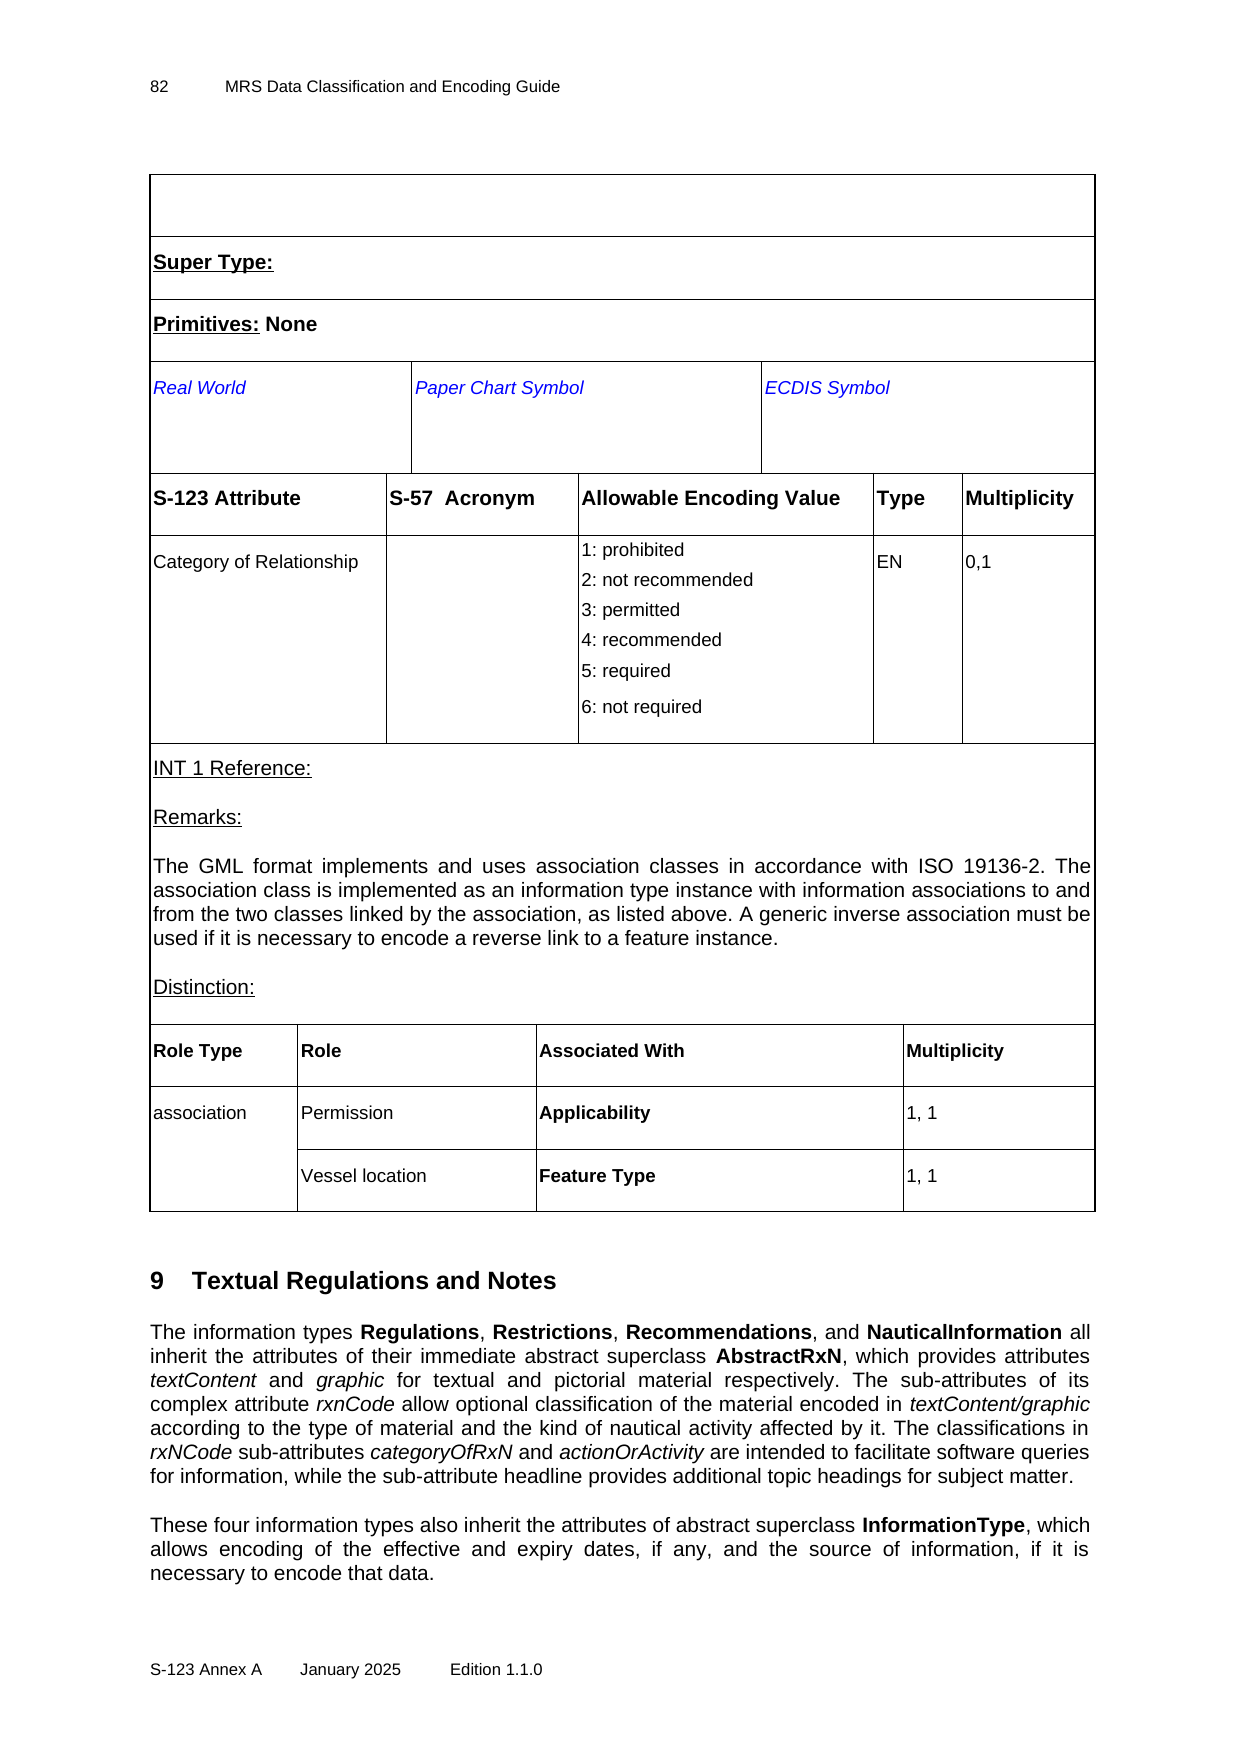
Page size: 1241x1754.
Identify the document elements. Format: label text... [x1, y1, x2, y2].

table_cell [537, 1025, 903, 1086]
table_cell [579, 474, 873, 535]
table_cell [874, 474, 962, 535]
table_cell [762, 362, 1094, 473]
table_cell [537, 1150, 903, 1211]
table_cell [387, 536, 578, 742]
text These four information types also inherit the attributes of abstract superclass InformationType, which allows encoding of the effective and expiry dates, if any, and the source of information, if it is necessary to encode that data. [150, 1513, 1090, 1584]
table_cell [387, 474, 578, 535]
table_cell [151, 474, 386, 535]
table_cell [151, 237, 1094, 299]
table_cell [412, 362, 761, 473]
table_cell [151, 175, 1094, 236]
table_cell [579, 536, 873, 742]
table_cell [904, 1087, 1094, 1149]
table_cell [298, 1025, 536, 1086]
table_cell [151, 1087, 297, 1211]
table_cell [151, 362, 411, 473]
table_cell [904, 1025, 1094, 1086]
subtitle Textual Regulations and Notes [150, 1267, 1090, 1295]
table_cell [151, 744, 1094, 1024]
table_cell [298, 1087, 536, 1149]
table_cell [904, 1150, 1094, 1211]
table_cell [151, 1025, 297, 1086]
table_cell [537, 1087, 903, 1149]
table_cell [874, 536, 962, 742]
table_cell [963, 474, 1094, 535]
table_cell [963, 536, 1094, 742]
text The information types Regulations, Restrictions, Recommendations, and NauticalInformation all inherit the attributes of their immediate abstract superclass AbstractRxN, which provides attributes textContent and graphic for textual and pictorial material respectively. The sub-attributes of its complex attribute rxnCode allow optional classification of the material encoded in textContent/graphic according to the type of material and the kind of nautical activity affected by it. The classifications in rxNCode sub-attributes categoryOfRxN and actionOrActivity are intended to facilitate software queries for information, while the sub-attribute headline provides additional topic headings for subject matter. [150, 1320, 1090, 1488]
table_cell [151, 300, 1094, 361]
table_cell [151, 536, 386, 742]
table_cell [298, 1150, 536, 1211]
